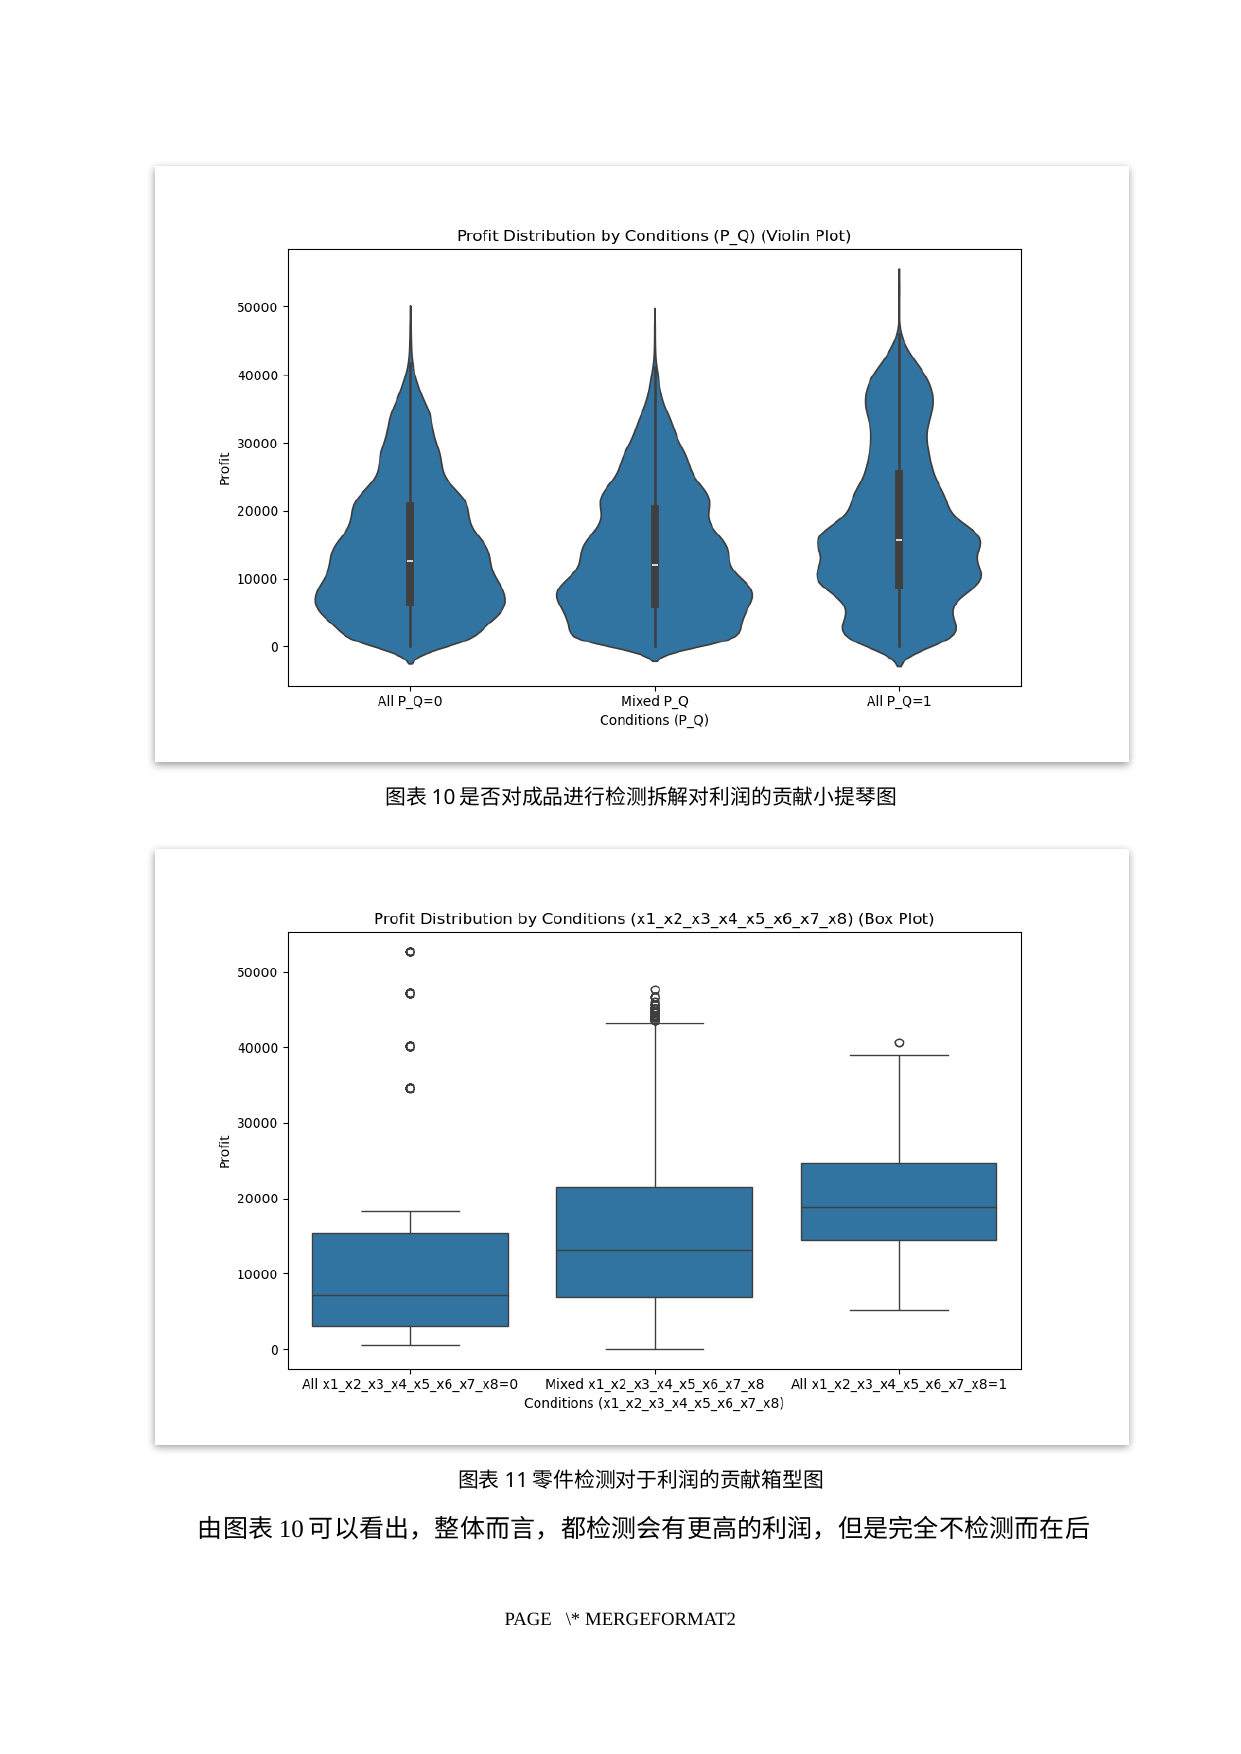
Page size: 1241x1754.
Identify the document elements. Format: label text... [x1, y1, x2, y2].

picture [170, 181, 1114, 748]
text 图表 10是否对成品进行检测拆解对利润的贡献小提琴图 [148, 779, 1092, 812]
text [148, 1494, 1092, 1559]
text 图表 11零件检测对于利润的贡献箱型图 [148, 1462, 1092, 1494]
picture [170, 863, 1114, 1430]
